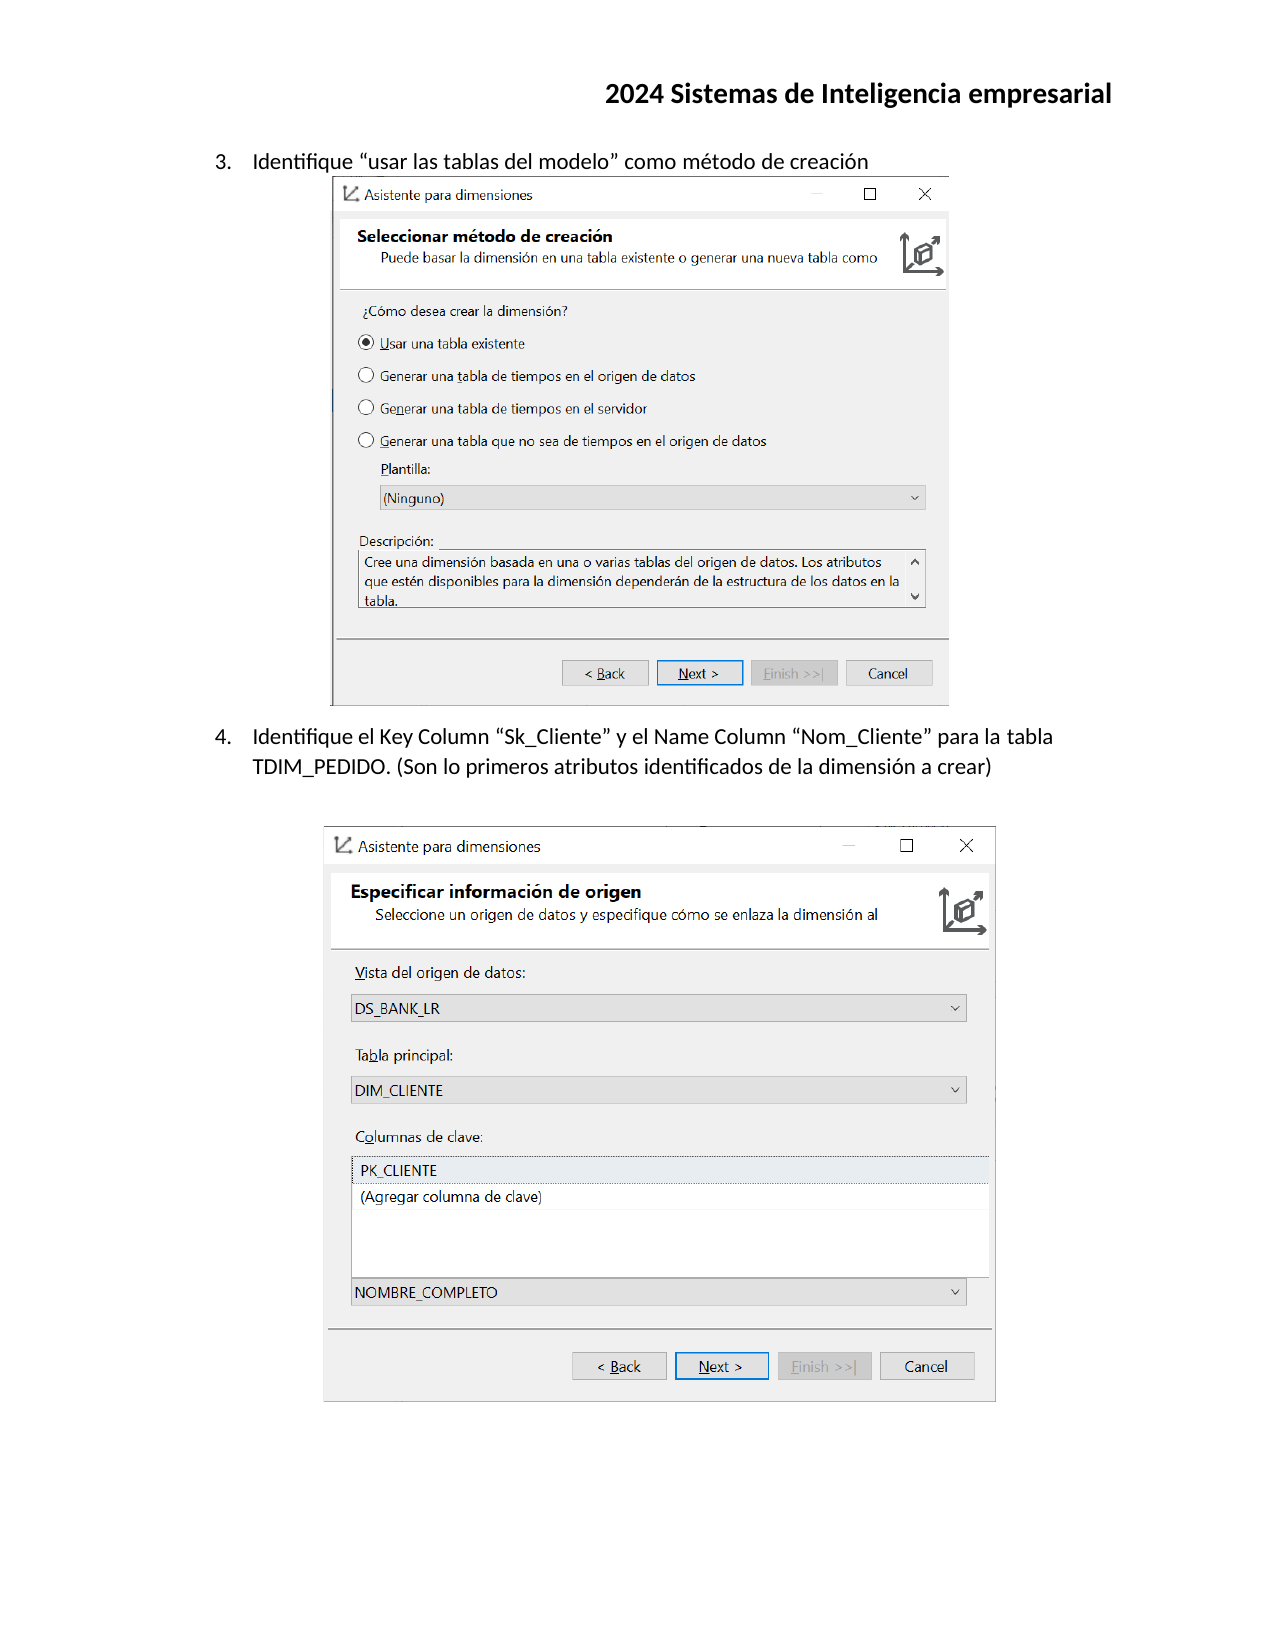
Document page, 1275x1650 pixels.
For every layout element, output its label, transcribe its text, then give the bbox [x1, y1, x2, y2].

list Identifique “usar las tablas del modelo” como método de creación [214, 147, 1112, 175]
picture [330, 176, 949, 706]
list Identifique el Key Column “Sk_Cliente” y el Name Column “Nom_Cliente” para la tabla TDIM_PEDIDO. (Son lo primeros atributos identificados de la dimensión a crear) [214, 722, 1067, 780]
picture [323, 826, 996, 1402]
